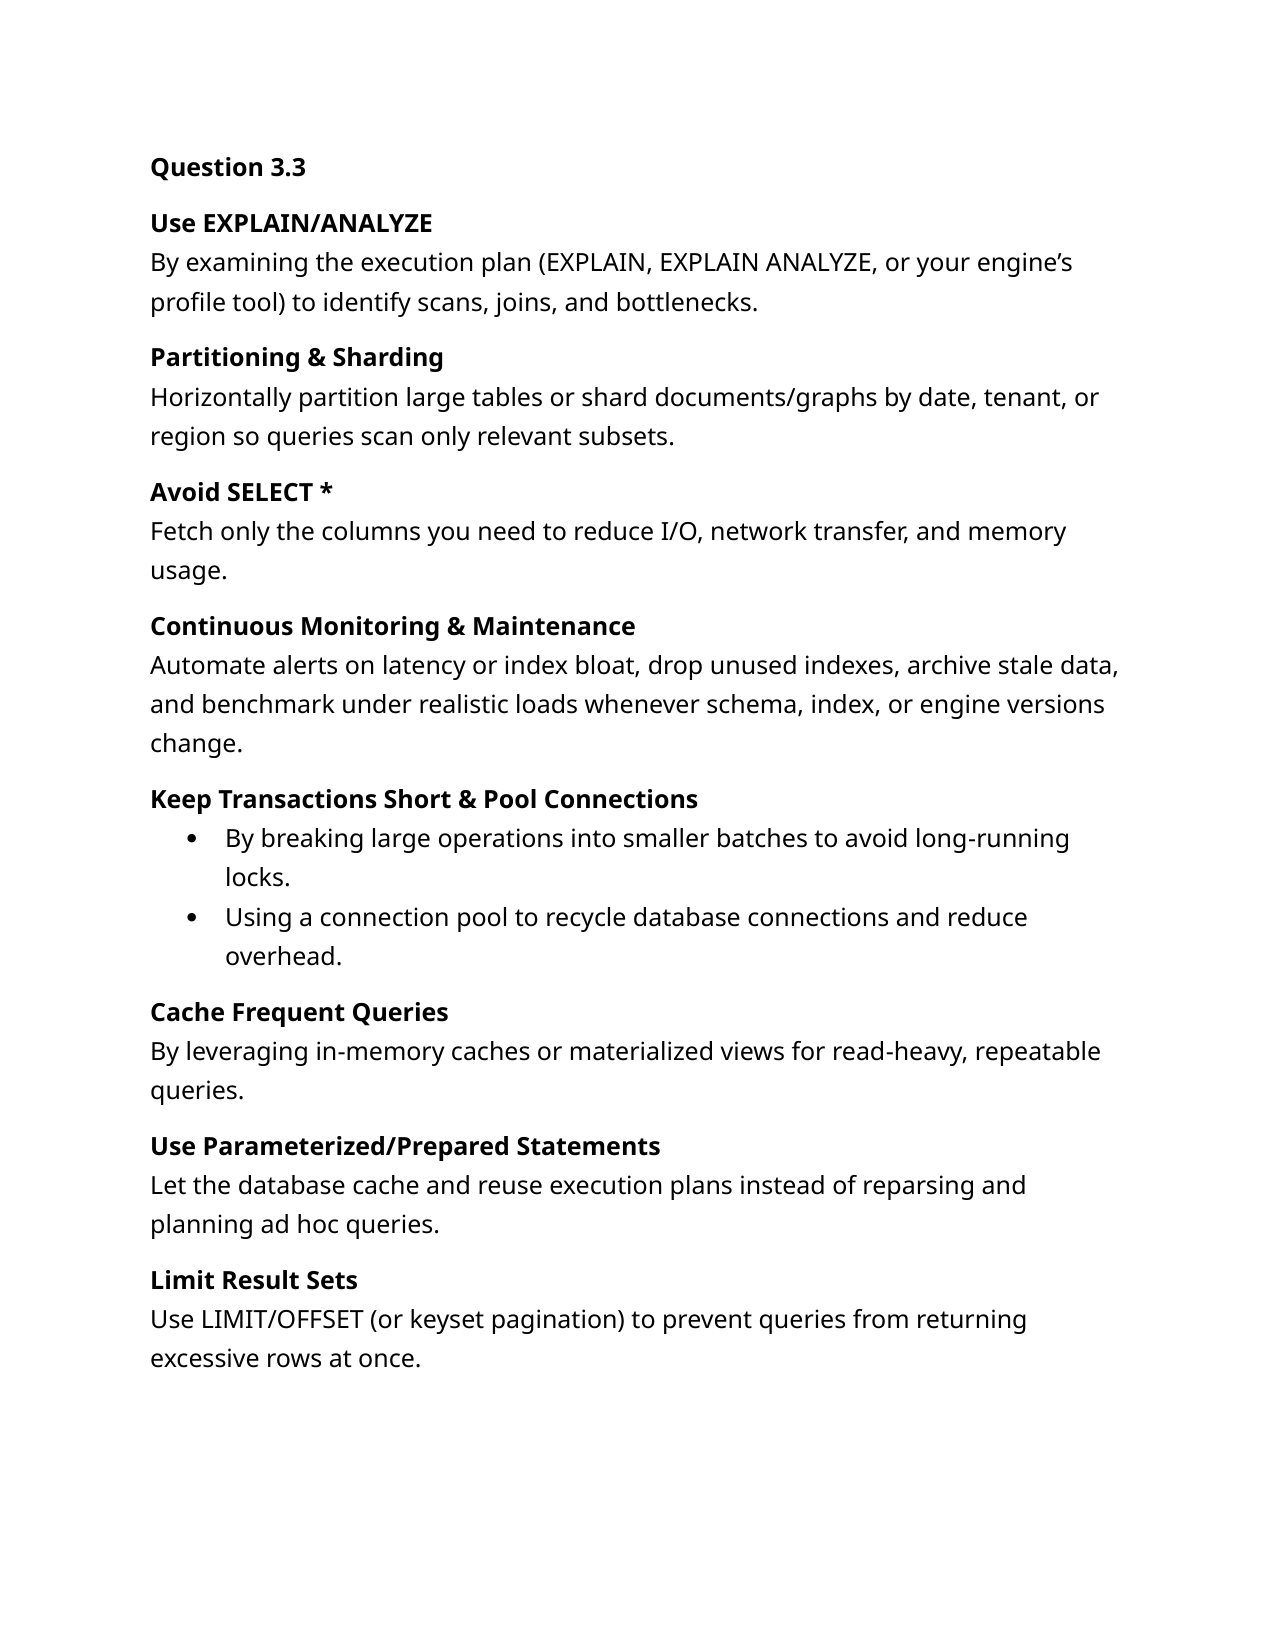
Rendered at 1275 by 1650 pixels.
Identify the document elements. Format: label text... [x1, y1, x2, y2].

text Question 3.3 [150, 150, 1125, 184]
text Use EXPLAIN/ANALYZE By examining the execution plan (EXPLAIN, EXPLAIN ANALYZE, or your engine’s profile tool) to identify scans, joins, and bottlenecks. [150, 206, 1125, 318]
text Avoid SELECT * Fetch only the columns you need to reduce I/O, network transfer, and memory usage. [150, 474, 1125, 587]
list By breaking large operations into smaller batches to avoid long-running locks. [187, 821, 1125, 894]
list Using a connection pool to recycle database connections and reduce overhead. [187, 899, 1125, 972]
text Partitioning & Sharding Horizontally partition large tables or shard documents/graphs by date, tenant, or region so queries scan only relevant subsets. [150, 340, 1125, 452]
text Cache Frequent Queries By leveraging in-memory caches or materialized views for read-heavy, repeatable queries. [150, 994, 1125, 1107]
text Use Parameterized/Prepared Statements Let the database cache and reuse execution plans instead of reparsing and planning ad hoc queries. [150, 1128, 1125, 1241]
text Limit Result Sets Use LIMIT/OFFSET (or keyset pagination) to prevent queries from returning excessive rows at once. [150, 1262, 1125, 1375]
text Keep Transactions Short & Pool Connections [150, 782, 1125, 816]
text Continuous Monitoring & Maintenance Automate alerts on latency or index bloat, drop unused indexes, archive stale data, and benchmark under realistic loads whenever schema, index, or engine versions change. [150, 608, 1125, 760]
